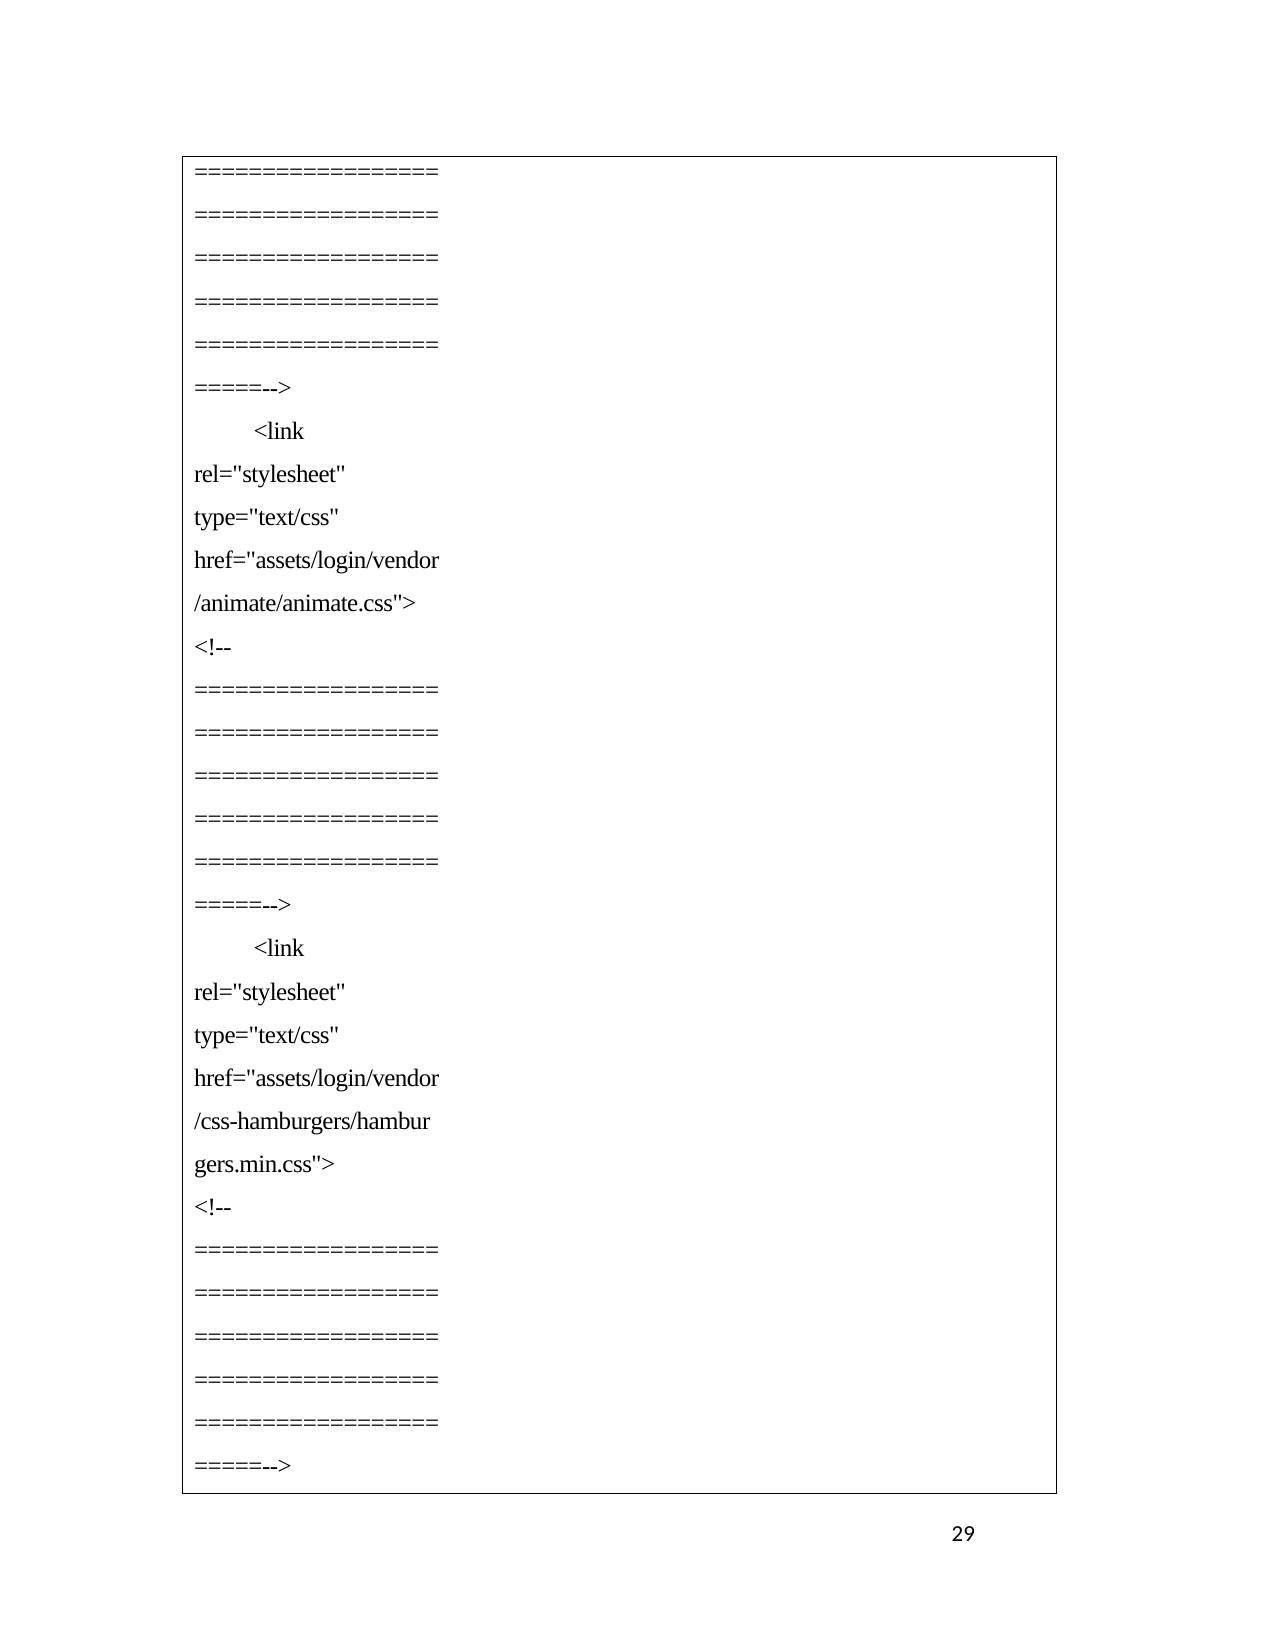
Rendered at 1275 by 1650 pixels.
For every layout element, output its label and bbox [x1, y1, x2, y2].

table_header [183, 157, 1056, 1493]
